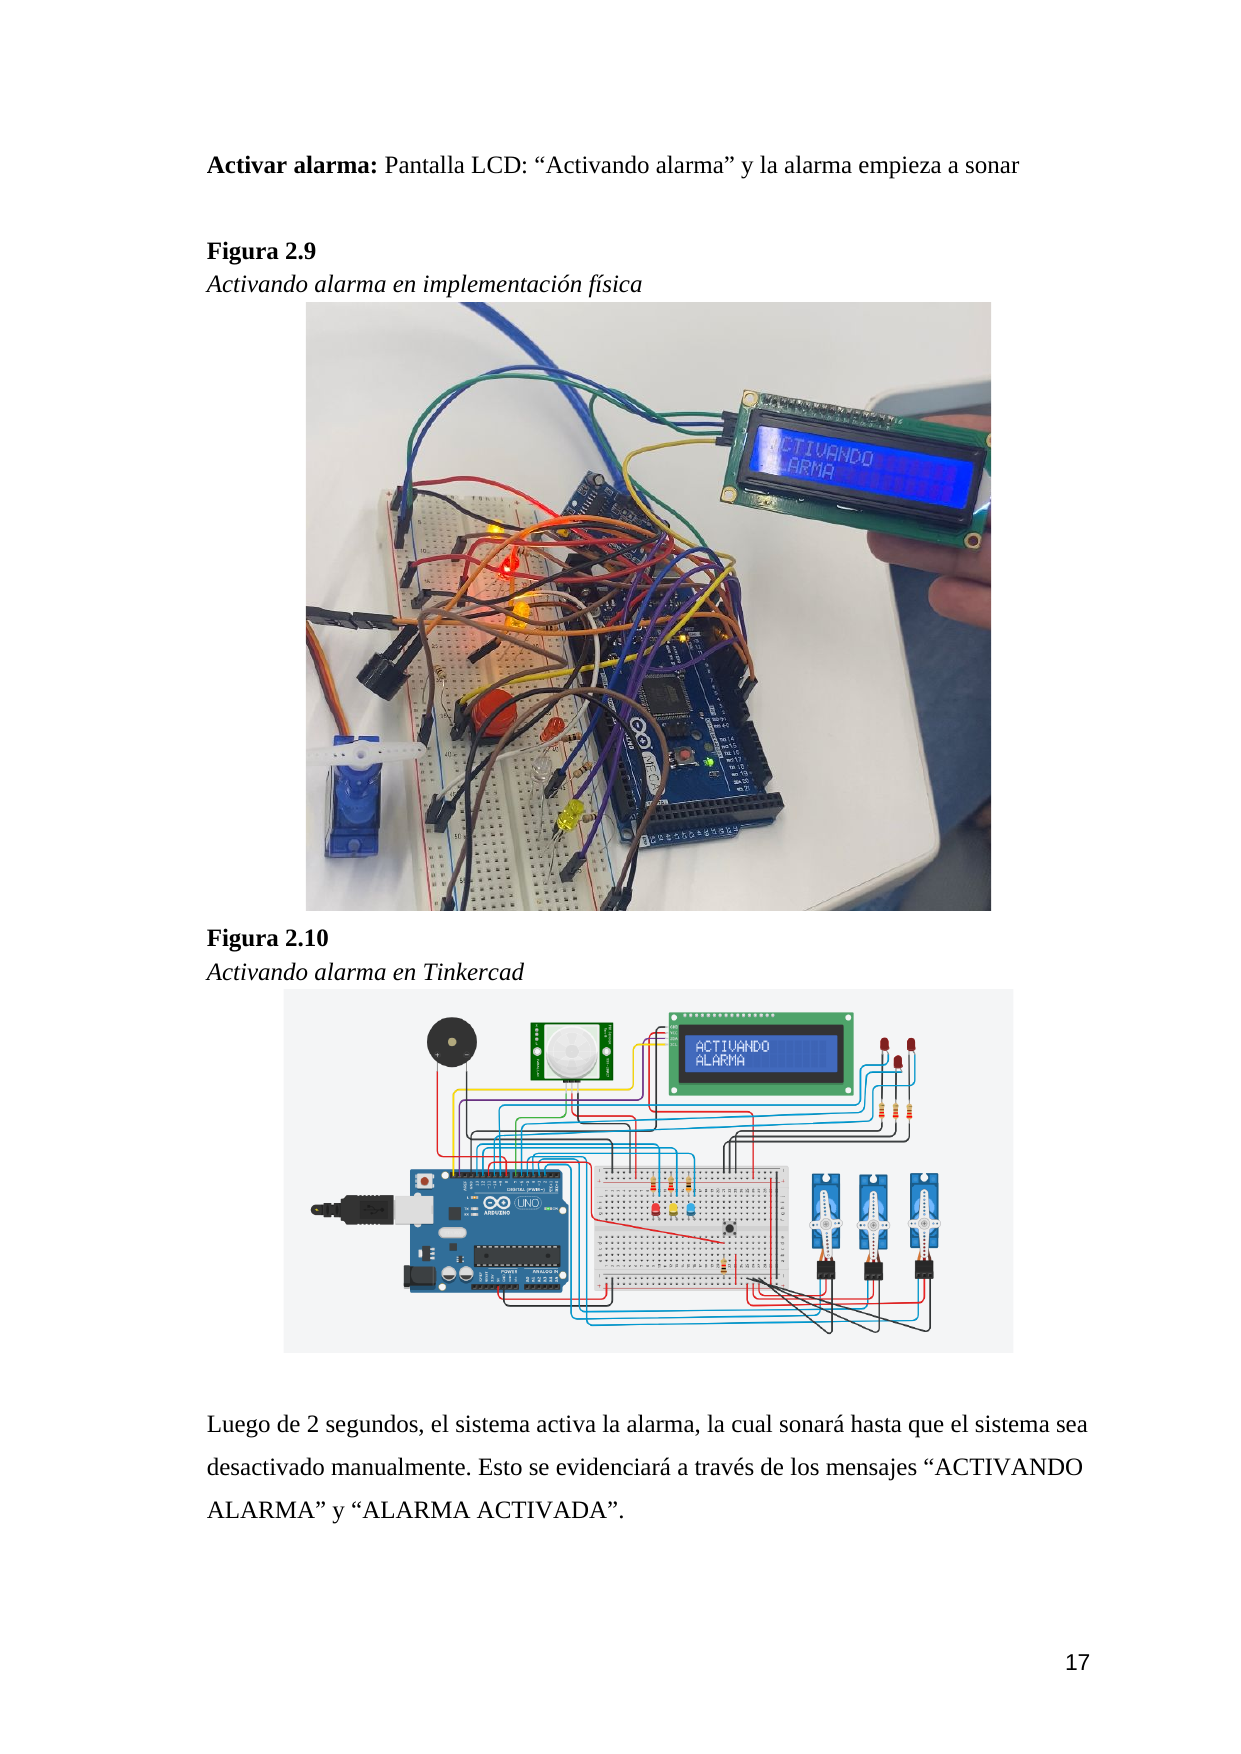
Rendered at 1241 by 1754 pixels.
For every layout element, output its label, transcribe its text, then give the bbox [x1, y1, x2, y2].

text Figura 2.10 [207, 923, 1090, 952]
picture [283, 989, 1014, 1353]
picture [305, 302, 992, 911]
text Luego de 2 segundos, el sistema activa la alarma, la cual sonará hasta que el sistema sea desactivado manualmente. Esto se evidenciará a través de los mensajes “ACTIVANDO ALARMA” y “ALARMA ACTIVADA”. [207, 1409, 1090, 1524]
text Activando alarma en implementación física [207, 269, 1090, 298]
text Activando alarma en Tinkercad [207, 957, 1090, 985]
text Figura 2.9 [207, 236, 1090, 265]
text Activar alarma: Pantalla LCD: “Activando alarma” y la alarma empieza a sonar [207, 150, 1090, 179]
